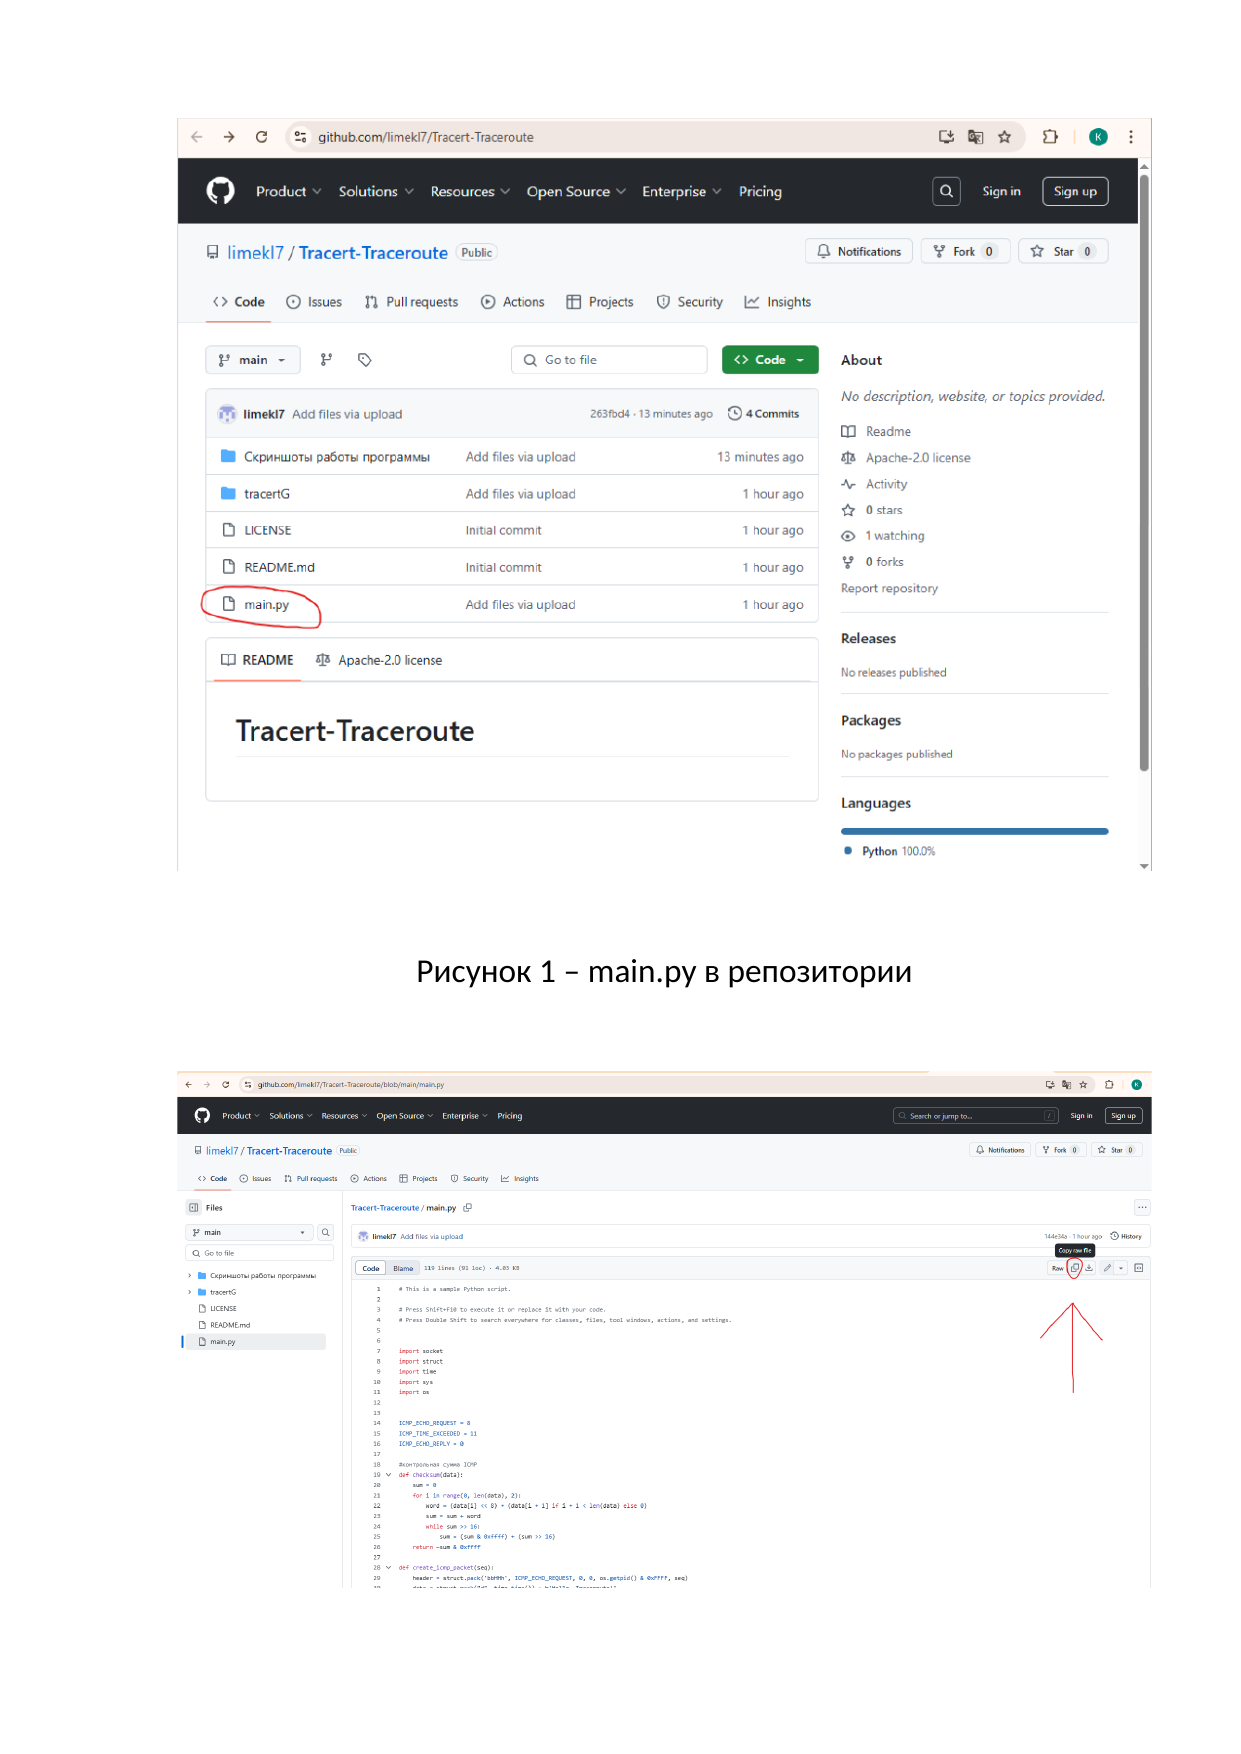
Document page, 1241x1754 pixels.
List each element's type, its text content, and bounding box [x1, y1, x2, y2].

picture [177, 1071, 1152, 1588]
picture [177, 118, 1152, 871]
text Рисунок 1 – main.py в репозитории [177, 950, 1152, 991]
